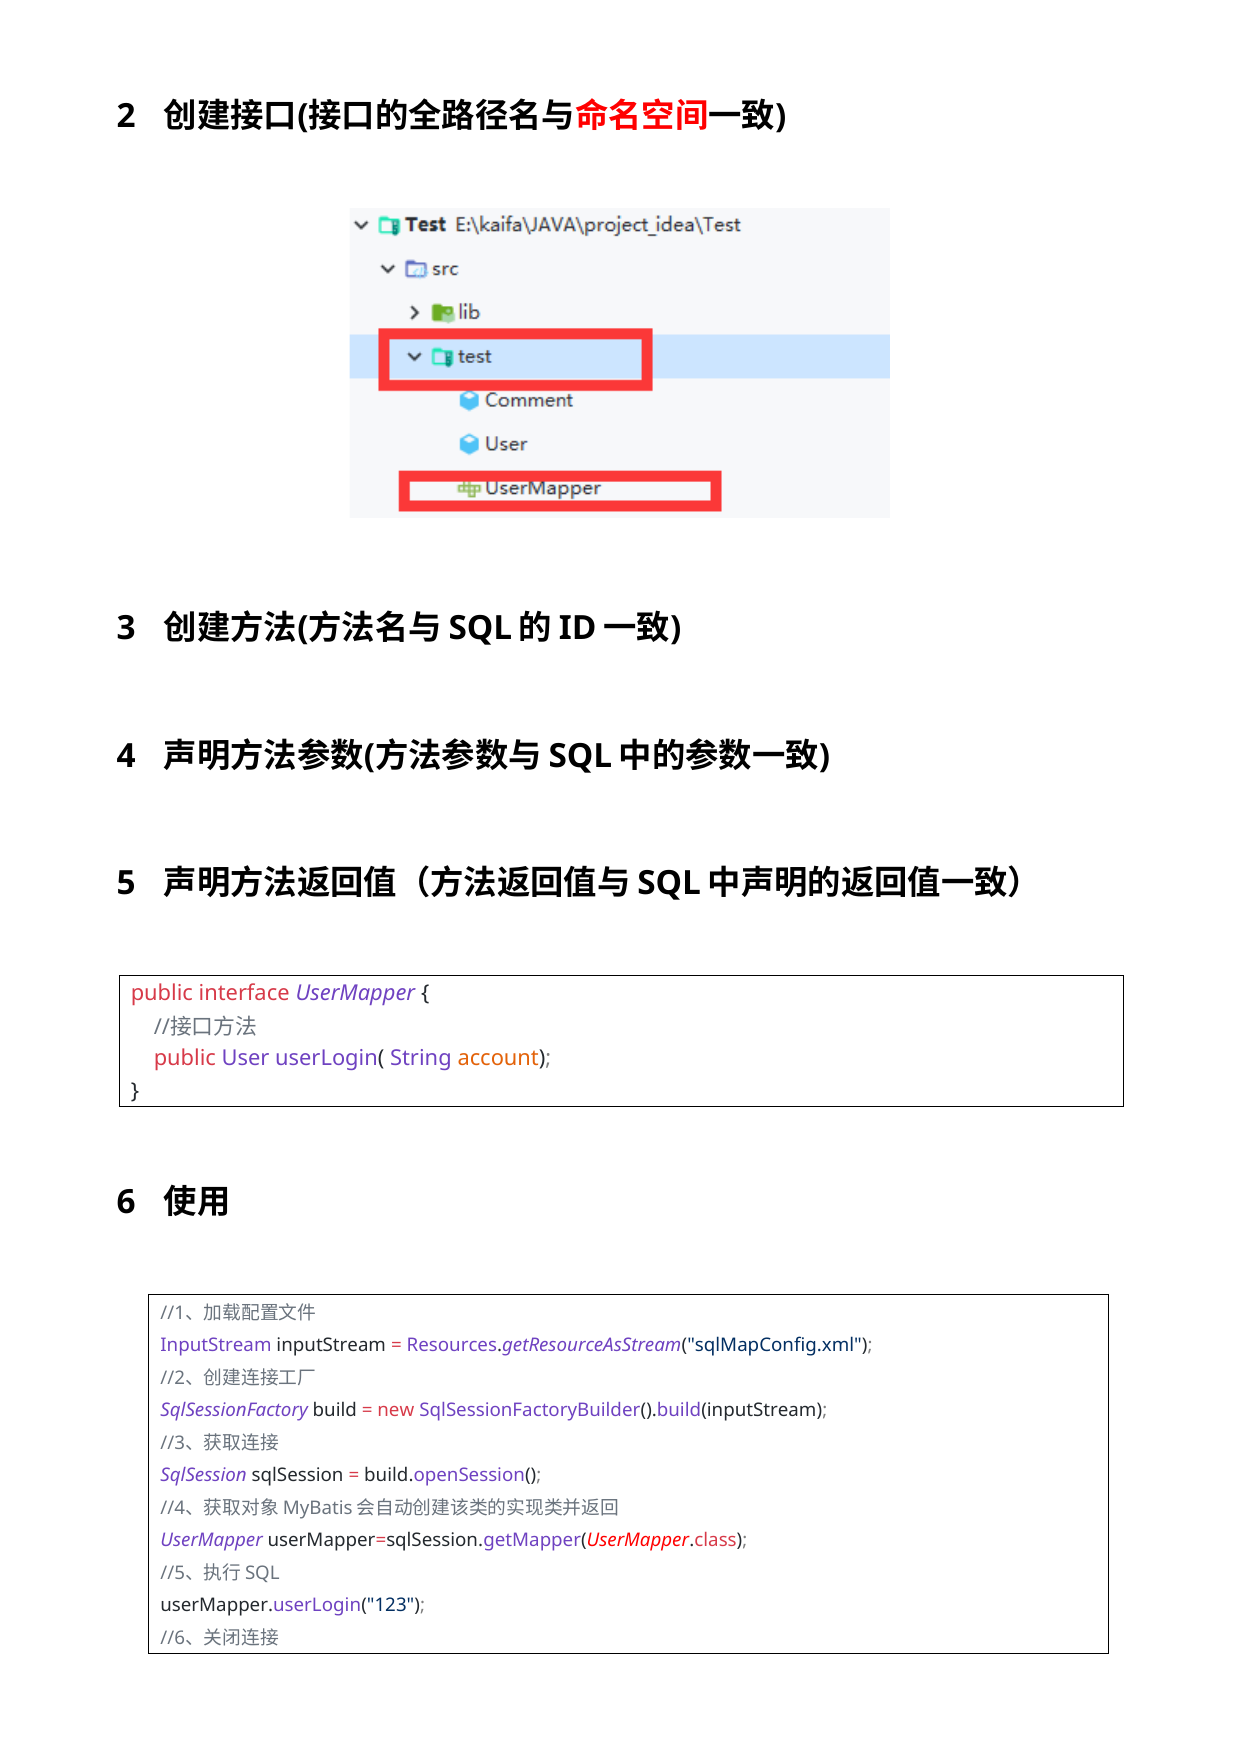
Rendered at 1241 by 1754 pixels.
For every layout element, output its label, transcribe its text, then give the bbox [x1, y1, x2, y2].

picture [349, 208, 890, 518]
subtitle 声明方法返回值（方法返回值与SQL中声明的返回值一致） [116, 847, 1164, 912]
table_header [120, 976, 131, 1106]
subtitle 使用 [116, 1167, 1164, 1232]
subtitle 声明方法参数(方法参数与SQL中的参数一致) [116, 720, 1164, 785]
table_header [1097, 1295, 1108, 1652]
subtitle 创建方法(方法名与SQL的ID一致) [116, 593, 1164, 658]
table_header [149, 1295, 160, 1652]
subtitle 创建接口(接口的全路径名与命名空间一致) [116, 81, 1164, 146]
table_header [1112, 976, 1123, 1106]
